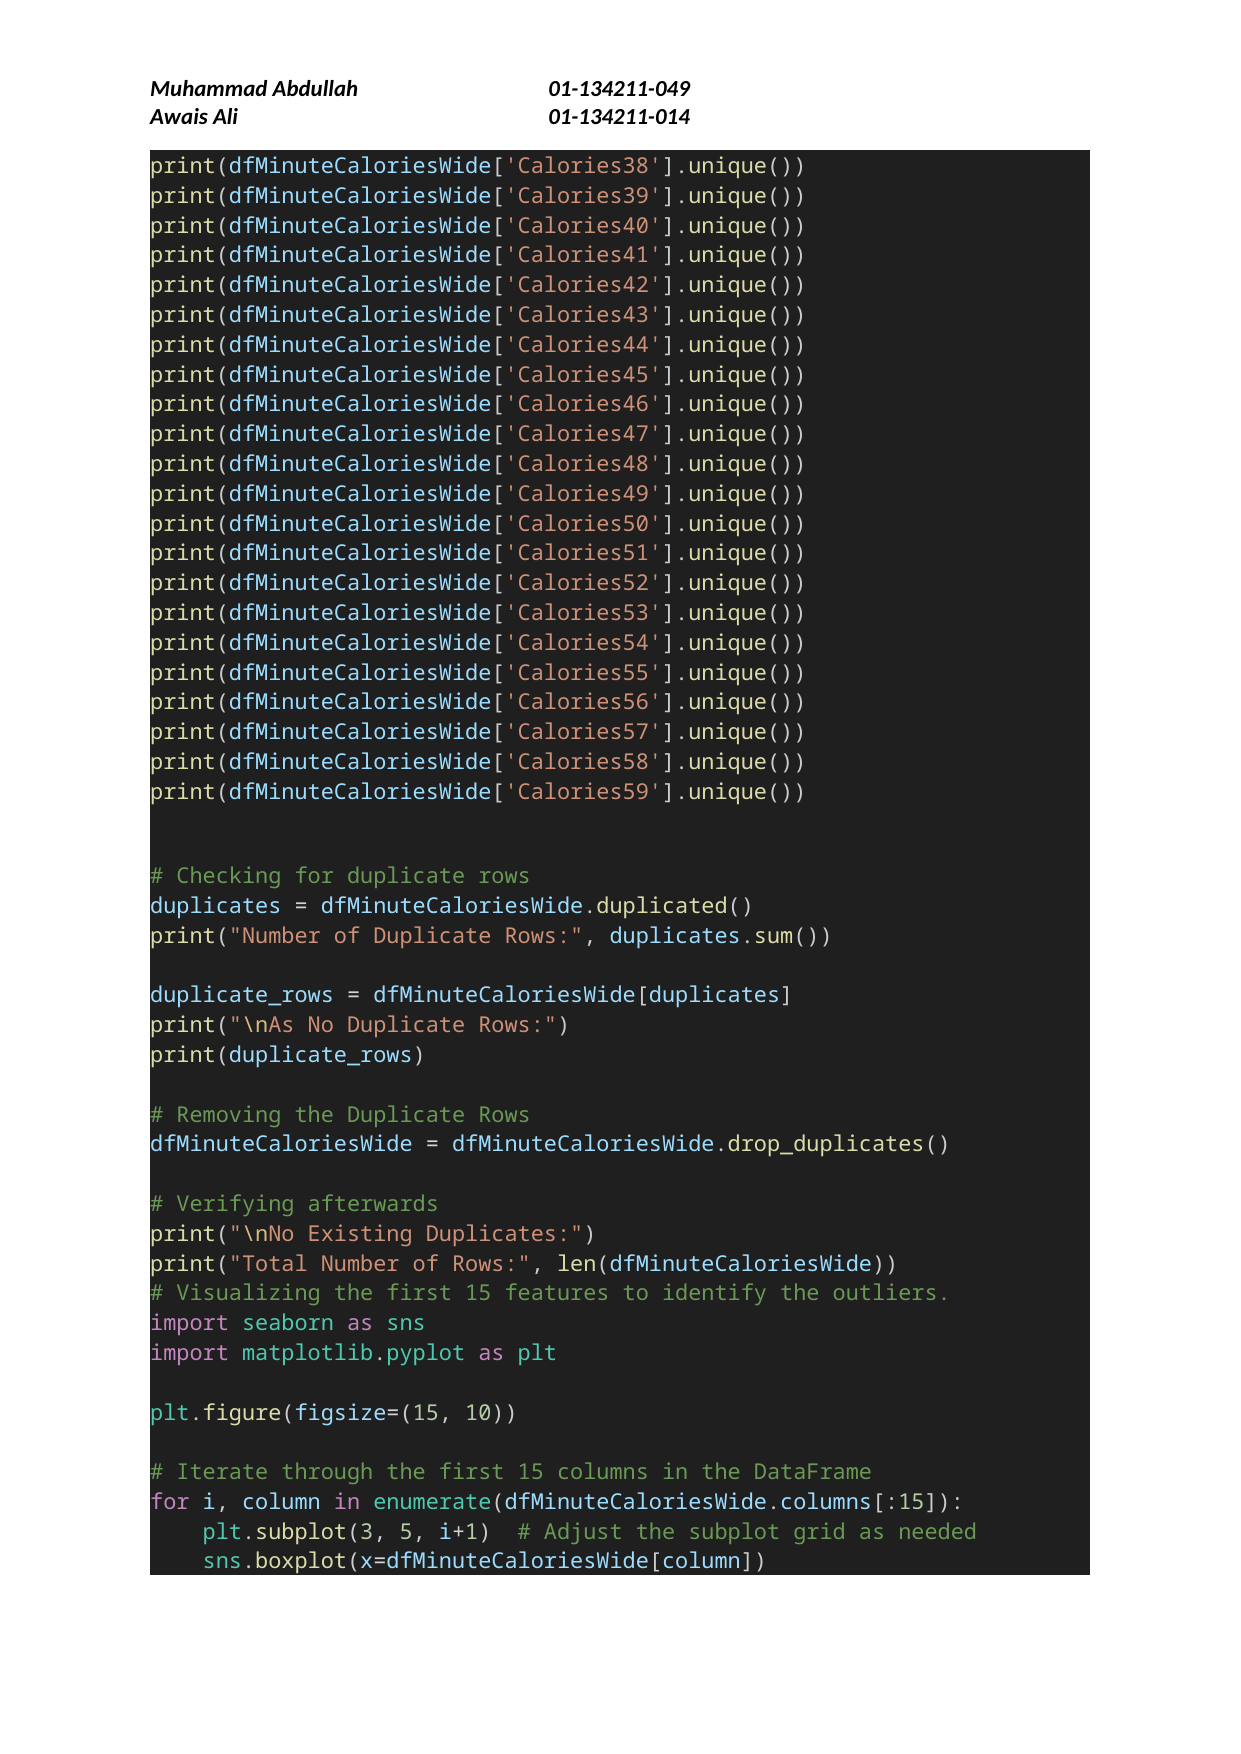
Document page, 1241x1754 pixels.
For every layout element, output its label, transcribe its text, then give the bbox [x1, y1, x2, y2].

text # Verifying afterwards [150, 1188, 1090, 1218]
text print(dfMinuteCaloriesWide['Calories53'].unique()) [150, 597, 1090, 627]
text print(dfMinuteCaloriesWide['Calories44'].unique()) [150, 329, 1090, 358]
text plt.figure(figsize=(15, 10)) [150, 1396, 1090, 1426]
text print(dfMinuteCaloriesWide['Calories57'].unique()) [150, 716, 1090, 746]
text print(dfMinuteCaloriesWide['Calories54'].unique()) [150, 627, 1090, 656]
text plt.subplot(3, 5, i+1) # Adjust the subplot grid as needed [150, 1516, 1090, 1545]
text # Visualizing the first 15 features to identify the outliers. [150, 1277, 1090, 1307]
text print("\nNo Existing Duplicates:") [150, 1218, 1090, 1247]
text print(dfMinuteCaloriesWide['Calories45'].unique()) [150, 358, 1090, 388]
text # Removing the Duplicate Rows [150, 1098, 1090, 1128]
text print(dfMinuteCaloriesWide['Calories50'].unique()) [150, 507, 1090, 537]
text duplicates = dfMinuteCaloriesWide.duplicated() [150, 890, 1090, 920]
text print(dfMinuteCaloriesWide['Calories58'].unique()) [150, 746, 1090, 776]
text for i, column in enumerate(dfMinuteCaloriesWide.columns[:15]): [150, 1486, 1090, 1516]
text dfMinuteCaloriesWide = dfMinuteCaloriesWide.drop_duplicates() [150, 1128, 1090, 1158]
text print("Total Number of Rows:", len(dfMinuteCaloriesWide)) [150, 1247, 1090, 1277]
text print(dfMinuteCaloriesWide['Calories52'].unique()) [150, 567, 1090, 597]
text print(dfMinuteCaloriesWide['Calories40'].unique()) [150, 209, 1090, 239]
text # Iterate through the first 15 columns in the DataFrame [150, 1456, 1090, 1486]
text import seaborn as sns [150, 1307, 1090, 1337]
text print(dfMinuteCaloriesWide['Calories46'].unique()) [150, 388, 1090, 418]
text print(dfMinuteCaloriesWide['Calories47'].unique()) [150, 418, 1090, 448]
text import matplotlib.pyplot as plt [150, 1337, 1090, 1367]
text print(dfMinuteCaloriesWide['Calories38'].unique()) [150, 150, 1090, 180]
text duplicate_rows = dfMinuteCaloriesWide[duplicates] [150, 979, 1090, 1009]
text print("\nAs No Duplicate Rows:") [150, 1009, 1090, 1039]
text print(dfMinuteCaloriesWide['Calories51'].unique()) [150, 537, 1090, 567]
text print(dfMinuteCaloriesWide['Calories43'].unique()) [150, 299, 1090, 329]
text print(dfMinuteCaloriesWide['Calories59'].unique()) [150, 776, 1090, 805]
text print(dfMinuteCaloriesWide['Calories49'].unique()) [150, 478, 1090, 507]
text print(dfMinuteCaloriesWide['Calories41'].unique()) [150, 239, 1090, 269]
text print("Number of Duplicate Rows:", duplicates.sum()) [150, 920, 1090, 949]
text print(dfMinuteCaloriesWide['Calories48'].unique()) [150, 448, 1090, 478]
text # Checking for duplicate rows [150, 860, 1090, 890]
text sns.boxplot(x=dfMinuteCaloriesWide[column]) [150, 1545, 1090, 1575]
text print(duplicate_rows) [150, 1039, 1090, 1069]
text print(dfMinuteCaloriesWide['Calories42'].unique()) [150, 269, 1090, 299]
text print(dfMinuteCaloriesWide['Calories39'].unique()) [150, 180, 1090, 209]
text print(dfMinuteCaloriesWide['Calories56'].unique()) [150, 686, 1090, 716]
text print(dfMinuteCaloriesWide['Calories55'].unique()) [150, 656, 1090, 686]
